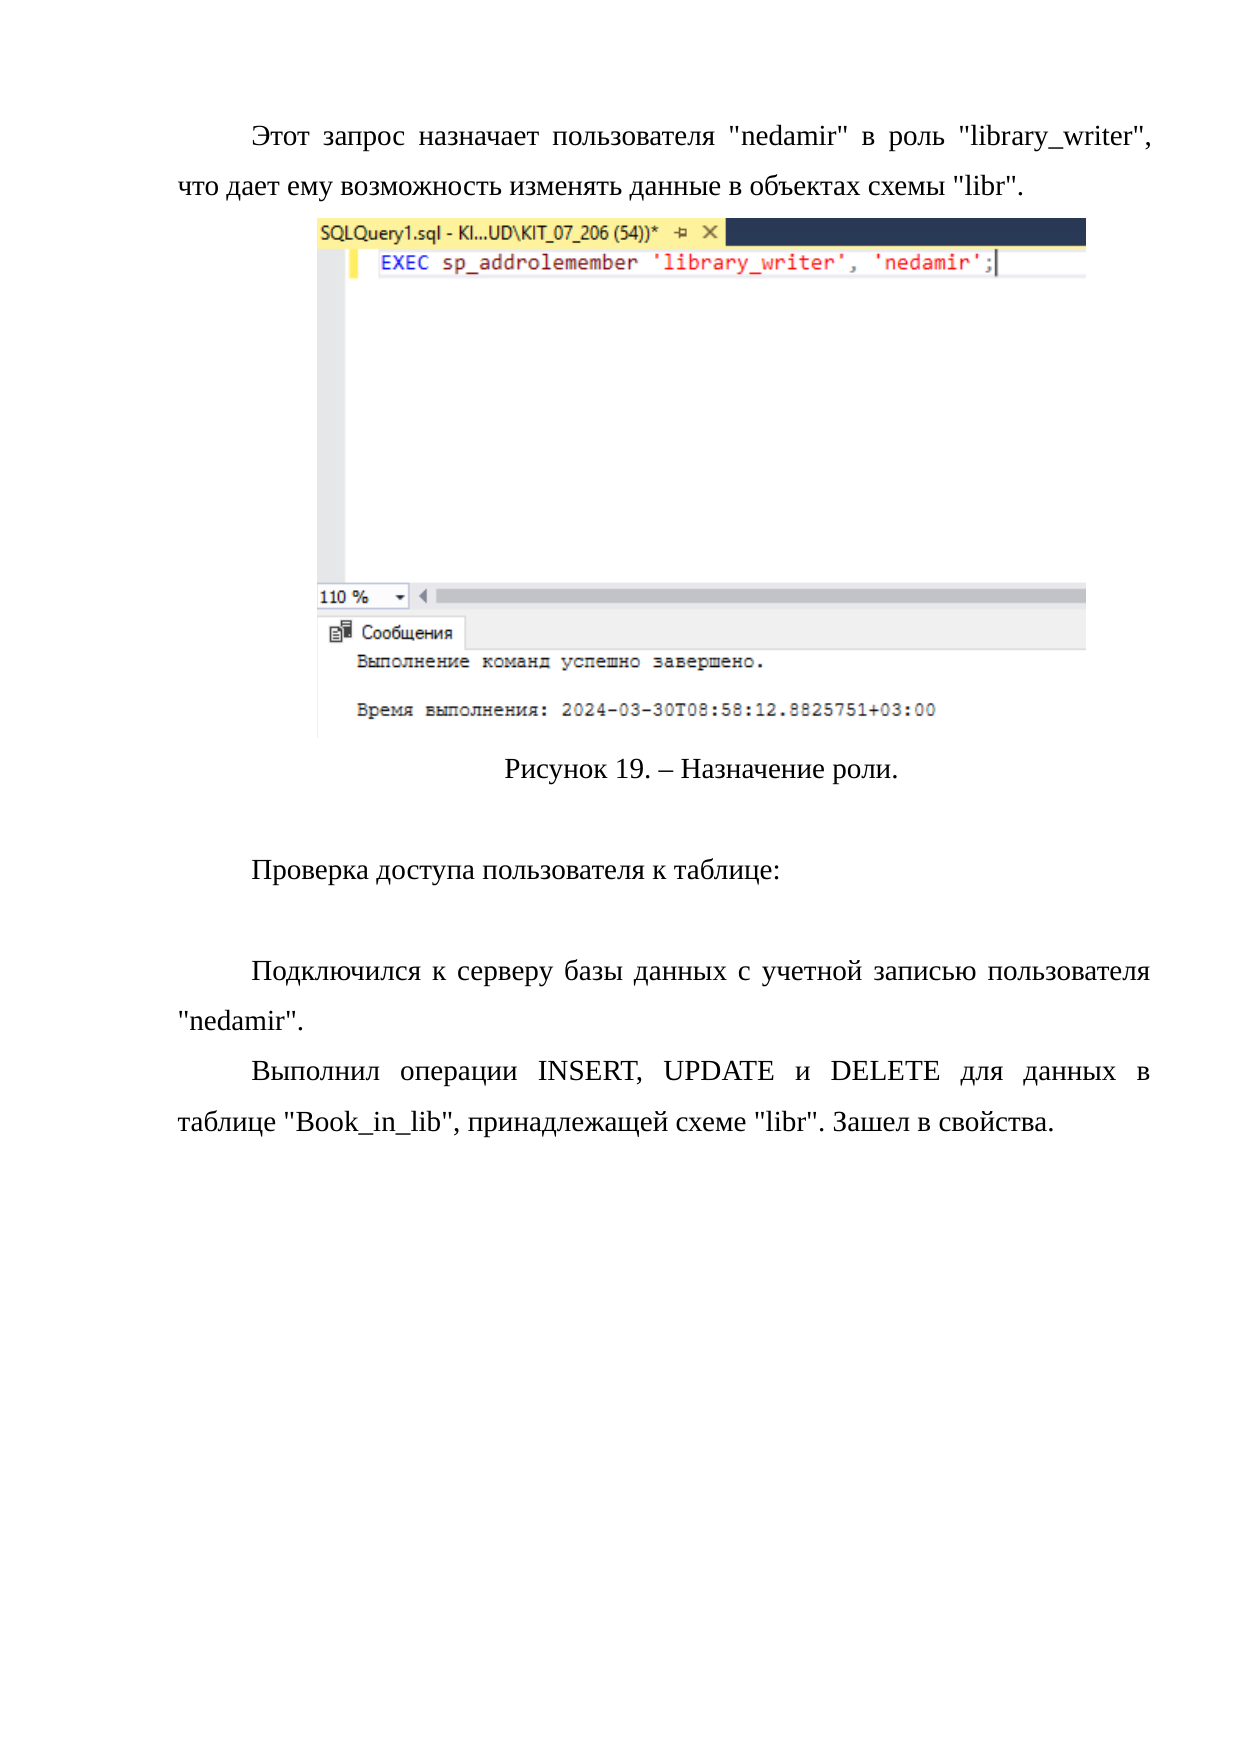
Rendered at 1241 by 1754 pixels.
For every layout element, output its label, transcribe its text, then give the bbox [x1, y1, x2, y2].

text Этот запрос назначает пользователя "nedamir" в роль "library_writer", что дает ему возможность изменять данные в объектах схемы "libr". [177, 118, 1152, 202]
text Проверка доступа пользователя к таблице: [177, 852, 1152, 886]
text Подключился к серверу базы данных с учетной записью пользователя "nedamir". [177, 953, 1152, 1037]
picture [317, 218, 1086, 738]
text Рисунок 19. – Назначение роли. [177, 751, 1152, 785]
text Выполнил операции INSERT, UPDATE и DELETE для данных в таблице "Book_in_lib", принадлежащей схеме "libr". Зашел в свойства. [177, 1053, 1152, 1137]
